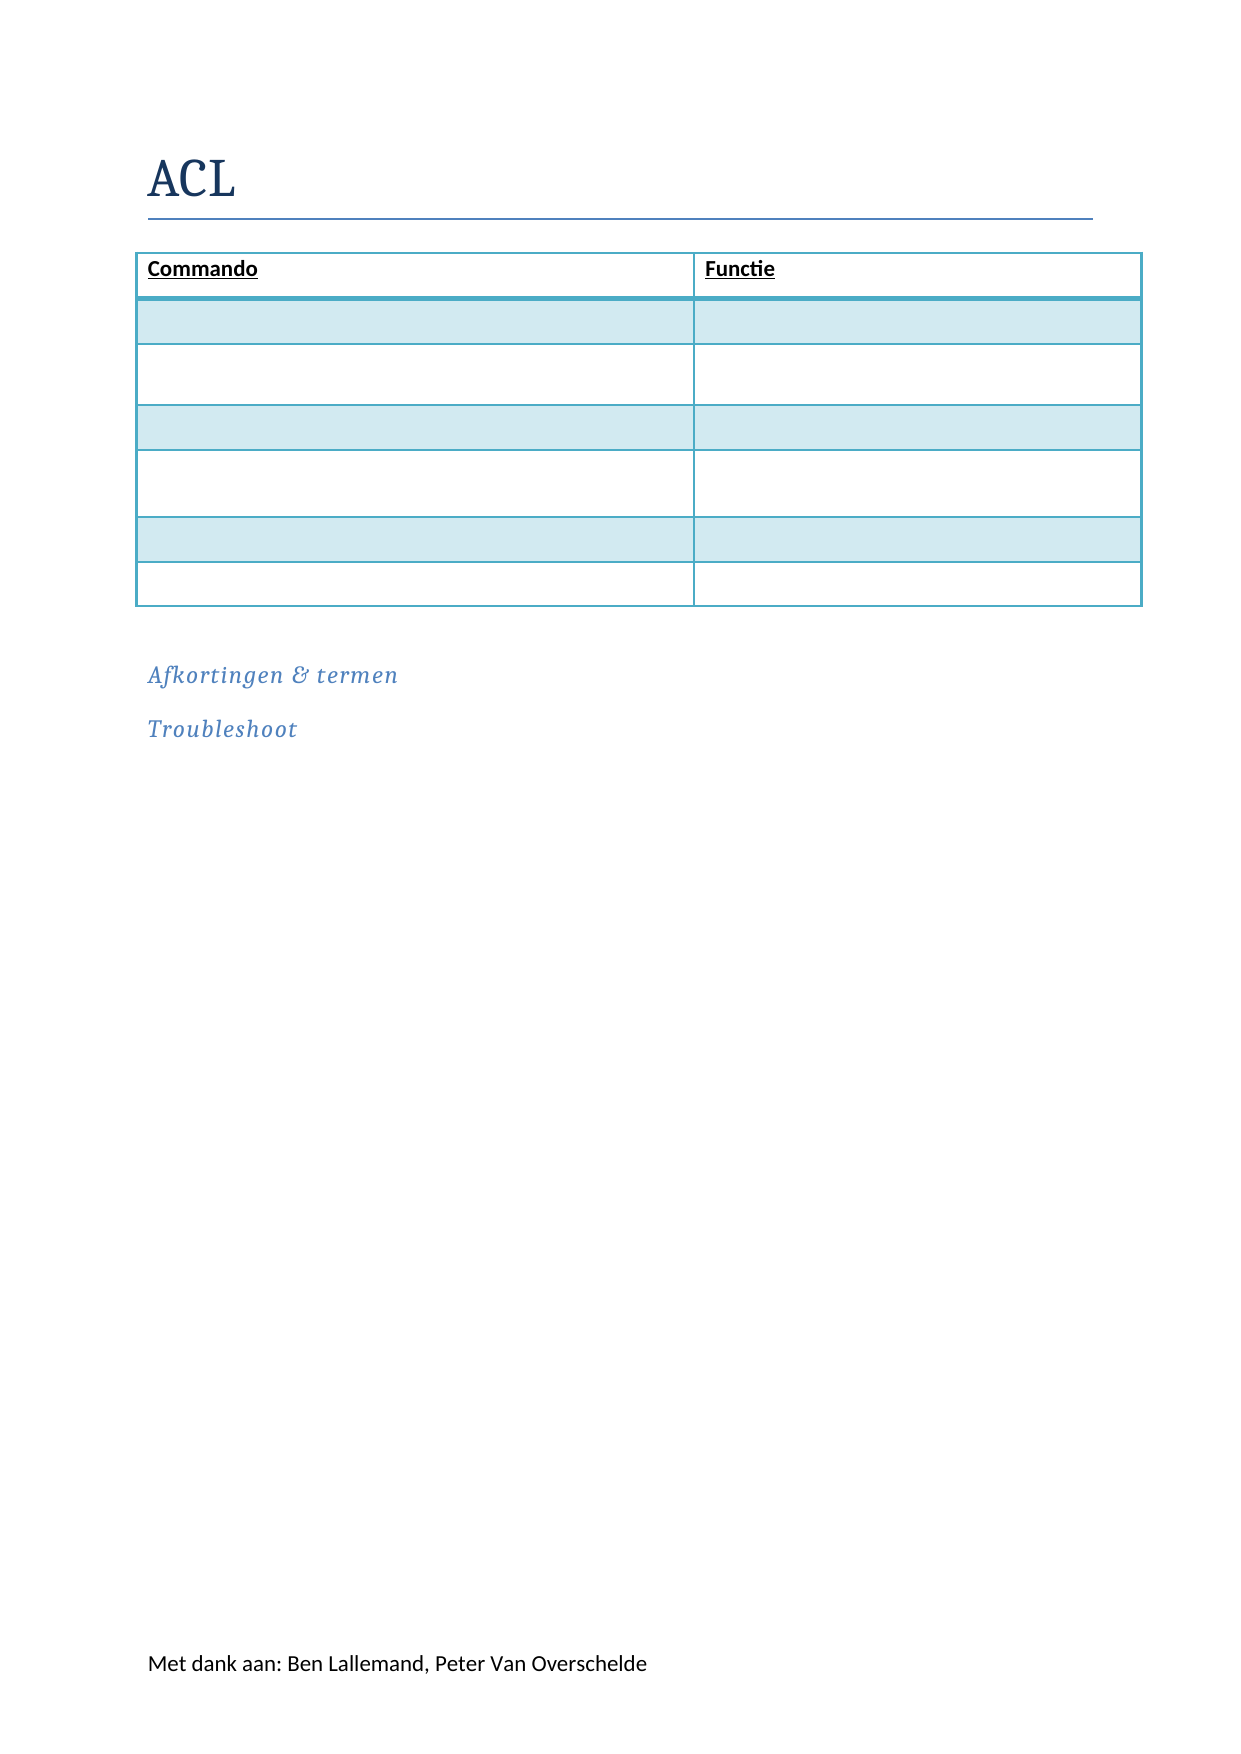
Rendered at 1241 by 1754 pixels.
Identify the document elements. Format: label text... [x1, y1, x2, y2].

subtitle Troubleshoot [148, 714, 1093, 743]
subtitle Afkortingen & termen [148, 661, 1093, 689]
table_header Functie [695, 254, 1140, 296]
table_cell [138, 301, 693, 343]
table_cell [695, 563, 1140, 605]
table_cell [695, 406, 1140, 449]
table_cell [695, 301, 1140, 343]
table_cell [695, 345, 1140, 404]
table_cell [695, 451, 1140, 516]
table_cell [138, 345, 693, 404]
table_cell [695, 518, 1140, 561]
table_header Commando [138, 254, 693, 296]
title ACL [148, 148, 1093, 218]
table_cell [138, 451, 693, 516]
table_cell [138, 563, 693, 605]
table_cell [138, 518, 693, 561]
table_cell [138, 406, 693, 449]
